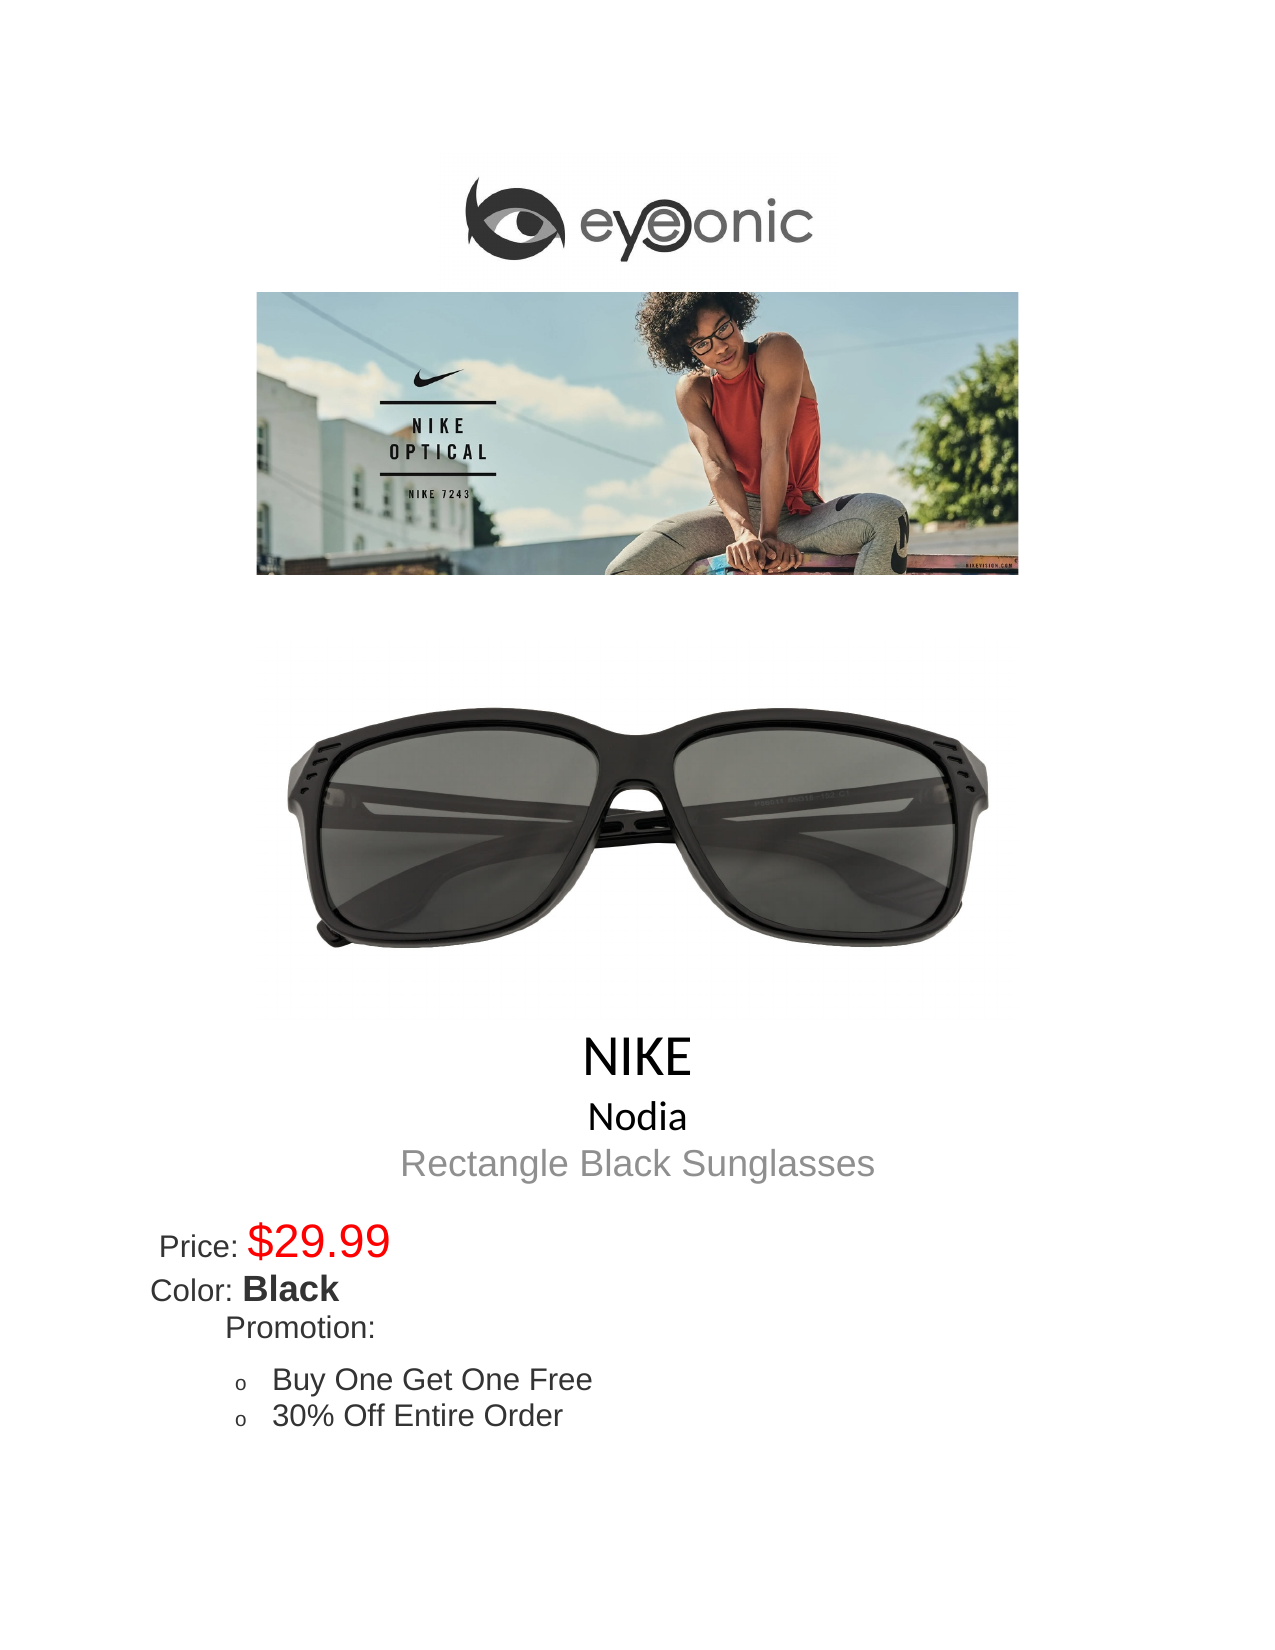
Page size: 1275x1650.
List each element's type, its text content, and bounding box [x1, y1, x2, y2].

list 30% Off Entire Order [234, 1397, 1125, 1433]
picture [256, 150, 1019, 575]
picture [253, 635, 1022, 1020]
text NIKE [150, 1019, 1125, 1090]
text Color: Black [150, 1267, 1125, 1309]
list Buy One Get One Free [234, 1361, 1125, 1397]
subtitle Rectangle Black Sunglasses [150, 1141, 1125, 1184]
text Promotion: [225, 1309, 1125, 1345]
text Price: $29.99 [150, 1213, 1125, 1267]
text Nodia [150, 1090, 1125, 1141]
